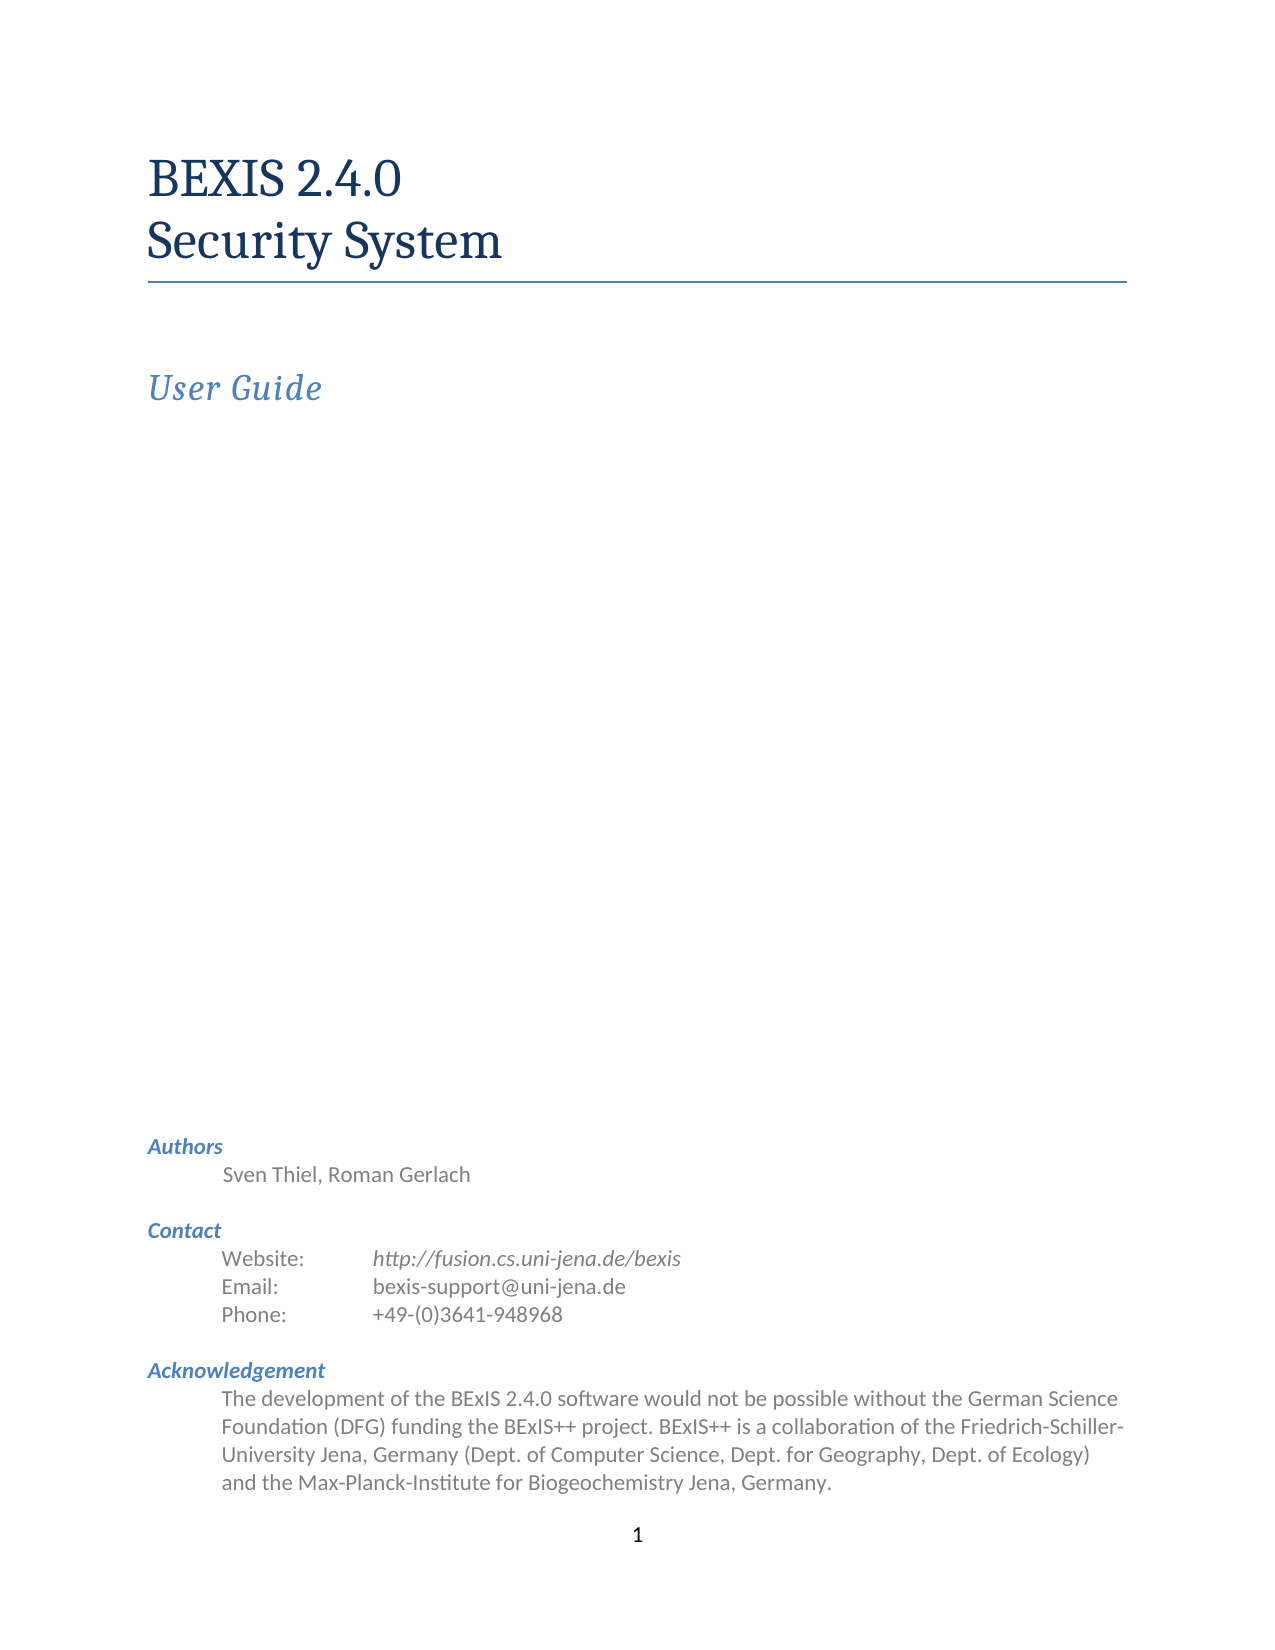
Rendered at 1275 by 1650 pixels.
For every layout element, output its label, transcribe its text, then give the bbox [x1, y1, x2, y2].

subtitle User Guide [148, 367, 1127, 410]
text Website: http://fusion.cs.uni-jena.de/bexis [221, 1244, 1127, 1272]
title Security System [148, 210, 1127, 281]
title BEXIS 2.4.0 [148, 148, 1127, 210]
text Contact [148, 1216, 1127, 1244]
text Acknowledgement [148, 1356, 1127, 1384]
text Email: bexis-support@uni-jena.de [221, 1272, 1127, 1300]
text The development of the BExIS 2.4.0 software would not be possible without the German Science Foundation (DFG) funding the BExIS++ project. BExIS++ is a collaboration of the Friedrich-Schiller-University Jena, Germany (Dept. of Computer Science, Dept. for Geography, Dept. of Ecology) and the Max-Planck-Institute for Biogeochemistry Jena, Germany. [148, 1384, 1127, 1496]
text Authors [148, 1132, 1127, 1160]
text Phone: +49-(0)3641-948968 [221, 1300, 1127, 1328]
text Sven Thiel, Roman Gerlach [148, 1160, 1127, 1188]
